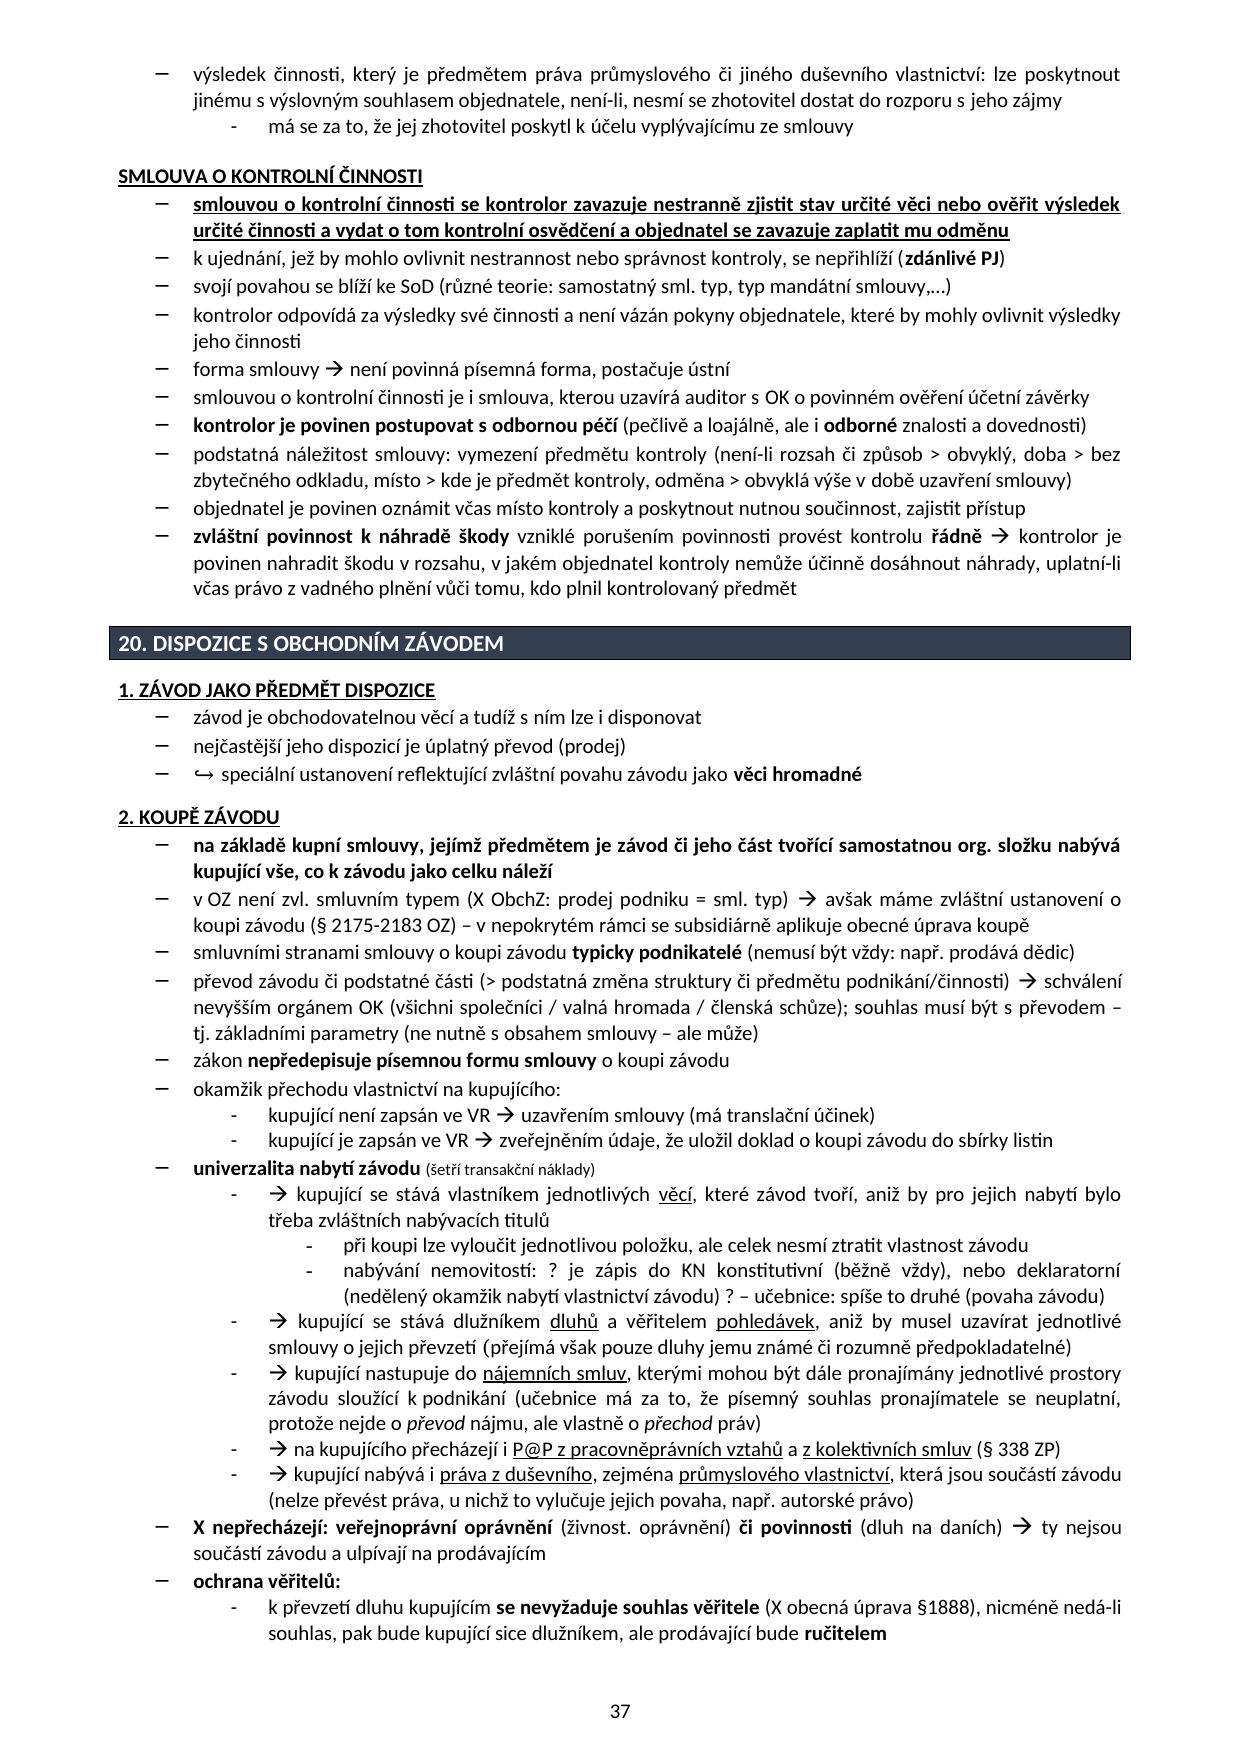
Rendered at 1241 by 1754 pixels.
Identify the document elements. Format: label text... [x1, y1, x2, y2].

list k ujednání, jež by mohlo ovlivnit nestrannost nebo správnost kontroly, se nepřihlíží (zdánlivé PJ) [156, 243, 1122, 271]
list závod je obchodovatelnou věcí a tudíž s ním lze i disponovat [156, 702, 1122, 731]
list zákon nepředepisuje písemnou formu smlouvy o koupi závodu [156, 1045, 1122, 1074]
list zvláštní povinnost k náhradě škody vzniklé porušením povinnosti provést kontrolu řádně kontrolor je povinen nahradit škodu v rozsahu, v jakém objednatel kontroly nemůže účinně dosáhnout náhrady, uplatní-li včas právo z vadného plnění vůči tomu, kdo plnil kontrolovaný předmět [156, 521, 1122, 601]
list smlouvou o kontrolní činnosti se kontrolor zavazuje nestranně zjistit stav určité věci nebo ověřit výsledek určité činnosti a vydat o tom kontrolní osvědčení a objednatel se zavazuje zaplatit mu odměnu [156, 189, 1122, 243]
list v OZ není zvl. smluvním typem (X ObchZ: prodej podniku = sml. typ) avšak máme zvláštní ustanovení o koupi závodu (§ 2175-2183 OZ) – v nepokrytém rámci se subsidiárně aplikuje obecné úprava koupě [156, 884, 1122, 937]
list má se za to, že jej zhotovitel poskytl k účelu vyplývajícímu ze smlouvy [231, 113, 1122, 138]
text SMLOUVA O KONTROLNÍ ČINNOSTI [118, 164, 1122, 189]
list smlouvou o kontrolní činnosti je i smlouva, kterou uzavírá auditor s OK o povinném ověření účetní závěrky [156, 382, 1122, 411]
list podstatná náležitost smlouvy: vymezení předmětu kontroly (není-li rozsah či způsob > obvyklý, doba > bez zbytečného odkladu, místo > kde je předmět kontroly, odměna > obvyklá výše v době uzavření smlouvy) [156, 439, 1122, 493]
list kupující je zapsán ve VR zveřejněním údaje, že uložil doklad o koupi závodu do sbírky listin [231, 1127, 1122, 1153]
list na kupujícího přecházejí i P@P z pracovněprávních vztahů a z kolektivních smluv (§ 338 ZP) [231, 1436, 1122, 1461]
list ochrana věřitelů: [156, 1566, 1122, 1594]
list kupující se stává dlužníkem dluhů a věřitelem pohledávek, aniž by musel uzavírat jednotlivé smlouvy o jejich převzetí (přejímá však pouze dluhy jemu známé či rozumně předpokladatelné) [231, 1308, 1122, 1360]
list okamžik přechodu vlastnictví na kupujícího: [156, 1074, 1122, 1102]
list nejčastější jeho dispozicí je úplatný převod (prodej) [156, 731, 1122, 759]
list nabývání nemovitostí: ? je zápis do KN konstitutivní (běžně vždy), nebo deklaratorní (nedělený okamžik nabytí vlastnictví závodu) ? – učebnice: spíše to druhé (povaha závodu) [306, 1258, 1122, 1308]
list univerzalita nabytí závodu (šetří transakční náklady) [156, 1153, 1122, 1181]
list kupující nastupuje do nájemních smluv, kterými mohou být dále pronajímány jednotlivé prostory závodu sloužící k podnikání (učebnice má za to, že písemný souhlas pronajímatele se neuplatní, protože nejde o převod nájmu, ale vlastně o přechod práv) [231, 1360, 1122, 1436]
list smluvními stranami smlouvy o koupi závodu typicky podnikatelé (nemusí být vždy: např. prodává dědic) [156, 937, 1122, 966]
list kupující nabývá i práva z duševního, zejména průmyslového vlastnictví, která jsou součástí závodu (nelze převést práva, u nichž to vylučuje jejich povaha, např. autorské právo) [231, 1461, 1122, 1512]
list ↪ speciální ustanovení reflektující zvláštní povahu závodu jako věci hromadné [156, 759, 1122, 788]
list k převzetí dluhu kupujícím se nevyžaduje souhlas věřitele (X obecná úprava §1888), nicméně nedá-li souhlas, pak bude kupující sice dlužníkem, ale prodávající bude ručitelem [231, 1594, 1122, 1645]
list kupující se stává vlastníkem jednotlivých věcí, které závod tvoří, aniž by pro jejich nabytí bylo třeba zvláštních nabývacích titulů [231, 1181, 1122, 1232]
list X nepřecházejí: veřejnoprávní oprávnění (živnost. oprávnění) či povinnosti (dluh na daních) ty nejsou součástí závodu a ulpívají na prodávajícím [156, 1512, 1122, 1566]
list výsledek činnosti, který je předmětem práva průmyslového či jiného duševního vlastnictví: lze poskytnout jinému s výslovným souhlasem objednatele, není-li, nesmí se zhotovitel dostat do rozporu s jeho zájmy [156, 59, 1122, 113]
list kontrolor odpovídá za výsledky své činnosti a není vázán pokyny objednatele, které by mohly ovlivnit výsledky jeho činnosti [156, 300, 1122, 354]
list kupující není zapsán ve VR uzavřením smlouvy (má translační účinek) [231, 1102, 1122, 1127]
text 20. DISPOZICE S OBCHODNÍM ZÁVODEM [110, 627, 1130, 659]
text 1. ZÁVOD JAKO PŘEDMĚT DISPOZICE [118, 677, 1122, 702]
list objednatel je povinen oznámit včas místo kontroly a poskytnout nutnou součinnost, zajistit přístup [156, 493, 1122, 521]
list při koupi lze vyloučit jednotlivou položku, ale celek nesmí ztratit vlastnost závodu [306, 1232, 1122, 1258]
list forma smlouvy není povinná písemná forma, postačuje ústní [156, 354, 1122, 382]
list převod závodu či podstatné části (> podstatná změna struktury či předmětu podnikání/činnosti) schválení nevyšším orgánem OK (všichni společníci / valná hromada / členská schůze); souhlas musí být s převodem – tj. základními parametry (ne nutně s obsahem smlouvy – ale může) [156, 966, 1122, 1045]
list svojí povahou se blíží ke SoD (různé teorie: samostatný sml. typ, typ mandátní smlouvy,…) [156, 271, 1122, 300]
list na základě kupní smlouvy, jejímž předmětem je závod či jeho část tvořící samostatnou org. složku nabývá kupující vše, co k závodu jako celku náleží [156, 830, 1122, 884]
text 2. KOUPĚ ZÁVODU [118, 804, 1122, 830]
list kontrolor je povinen postupovat s odbornou péčí (pečlivě a loajálně, ale i odborné znalosti a dovednosti) [156, 411, 1122, 439]
